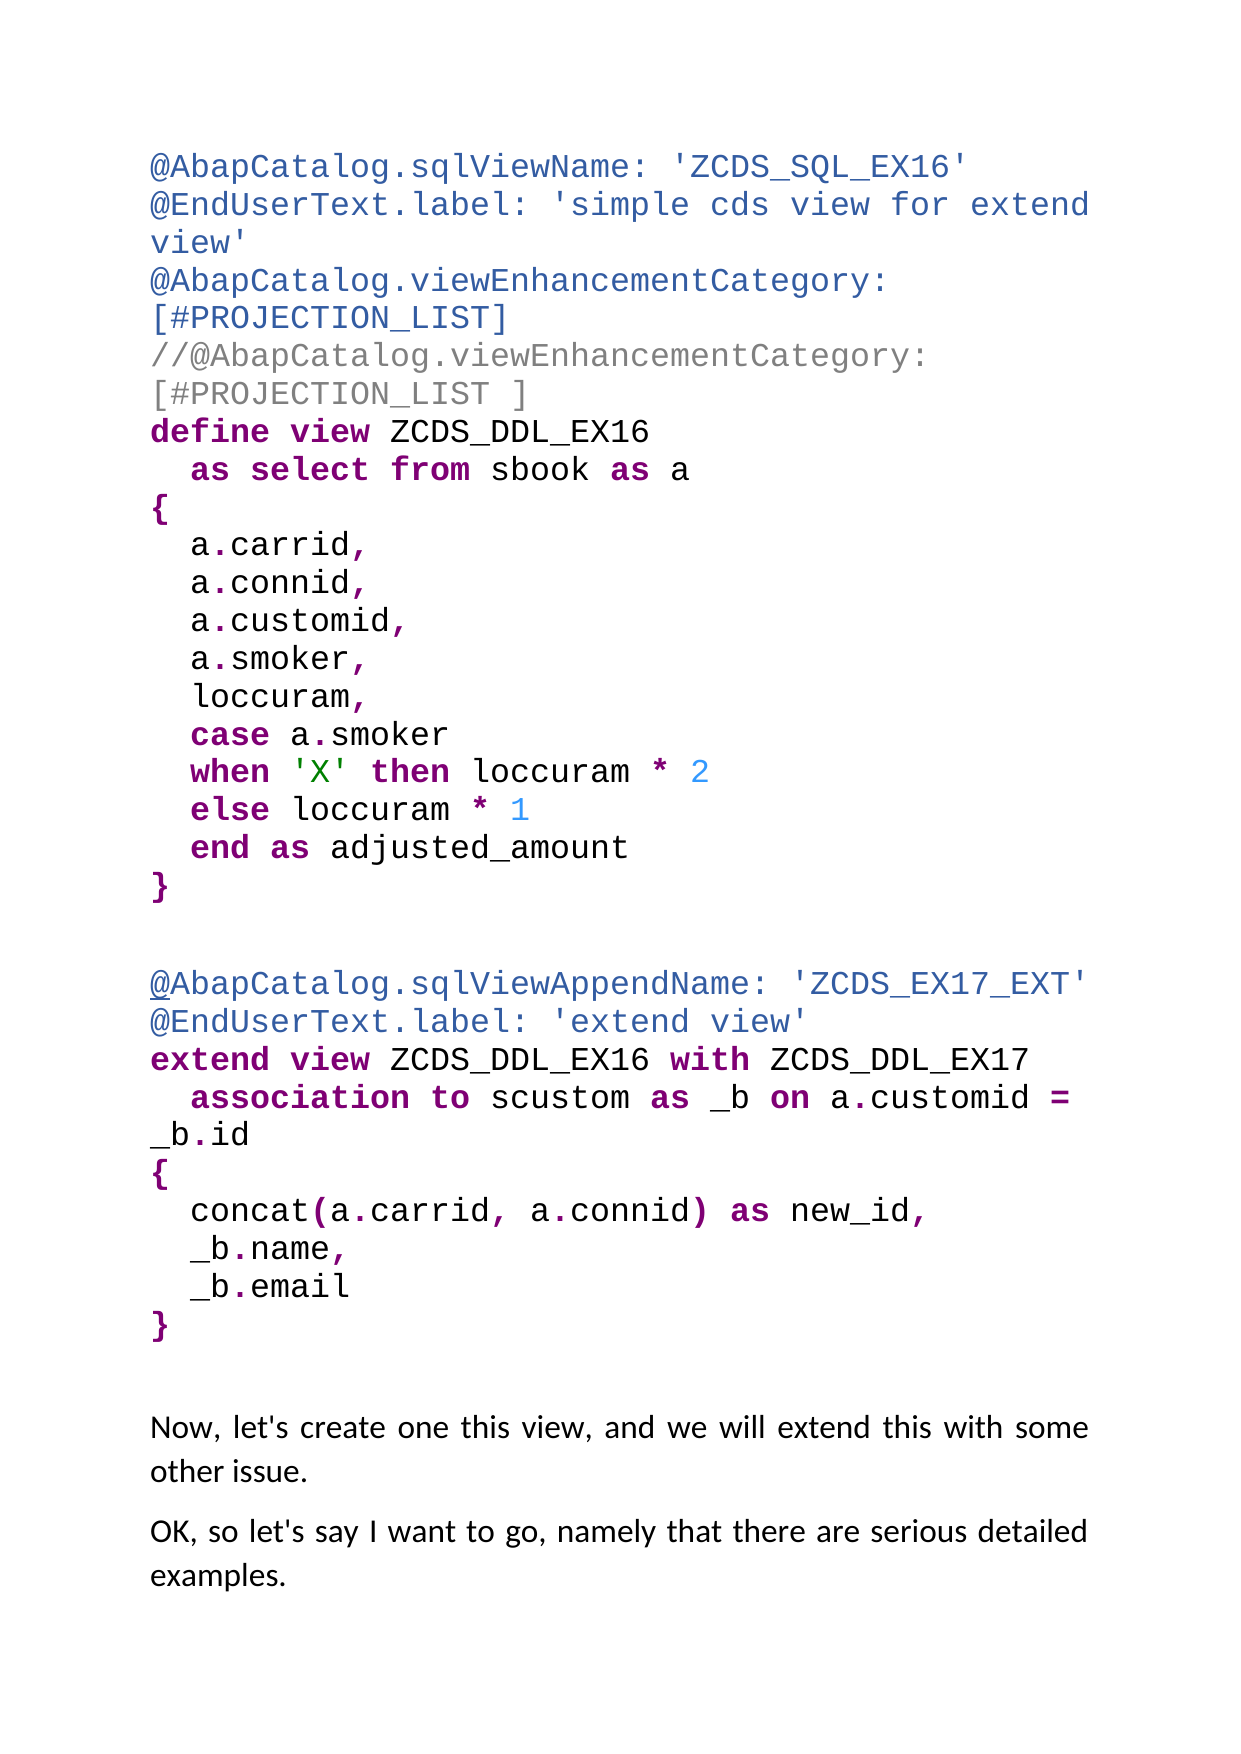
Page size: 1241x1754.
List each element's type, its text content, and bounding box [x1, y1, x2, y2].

text association to scustom as _b on a.customid = _b.id [150, 1080, 1090, 1156]
text when 'X' then loccuram * 2 [150, 755, 1090, 793]
text } [150, 1307, 1090, 1345]
text } [150, 868, 1090, 906]
text define view ZCDS_DDL_EX16 [150, 415, 1090, 452]
text concat(a.carrid, a.connid) as new_id, [150, 1194, 1090, 1232]
text @AbapCatalog.sqlViewName: 'ZCDS_SQL_EX16' [150, 150, 1090, 188]
text @AbapCatalog.sqlViewAppendName: 'ZCDS_EX17_EXT' [150, 967, 1090, 1005]
text @EndUserText.label: 'simple cds view for extend view' [150, 188, 1090, 263]
text a.customid, [150, 604, 1090, 642]
text a.carrid, [150, 528, 1090, 566]
text else loccuram * 1 [150, 793, 1090, 831]
text case a.smoker [150, 717, 1090, 755]
text _b.name, [150, 1232, 1090, 1269]
text OK, so let's say I want to go, namely that there are serious detailed examples. [150, 1510, 1090, 1595]
text _b.email [150, 1269, 1090, 1307]
text loccuram, [150, 679, 1090, 717]
text a.smoker, [150, 642, 1090, 679]
text a.connid, [150, 566, 1090, 604]
text extend view ZCDS_DDL_EX16 with ZCDS_DDL_EX17 [150, 1042, 1090, 1080]
text //@AbapCatalog.viewEnhancementCategory: [#PROJECTION_LIST ] [150, 339, 1090, 415]
text as select from sbook as a [150, 452, 1090, 490]
text { [150, 1156, 1090, 1194]
text Now, let's create one this view, and we will extend this with some other issue. [150, 1406, 1090, 1490]
text @EndUserText.label: 'extend view' [150, 1005, 1090, 1042]
text @AbapCatalog.viewEnhancementCategory: [#PROJECTION_LIST] [150, 263, 1090, 339]
text end as adjusted_amount [150, 831, 1090, 868]
text { [150, 490, 1090, 528]
